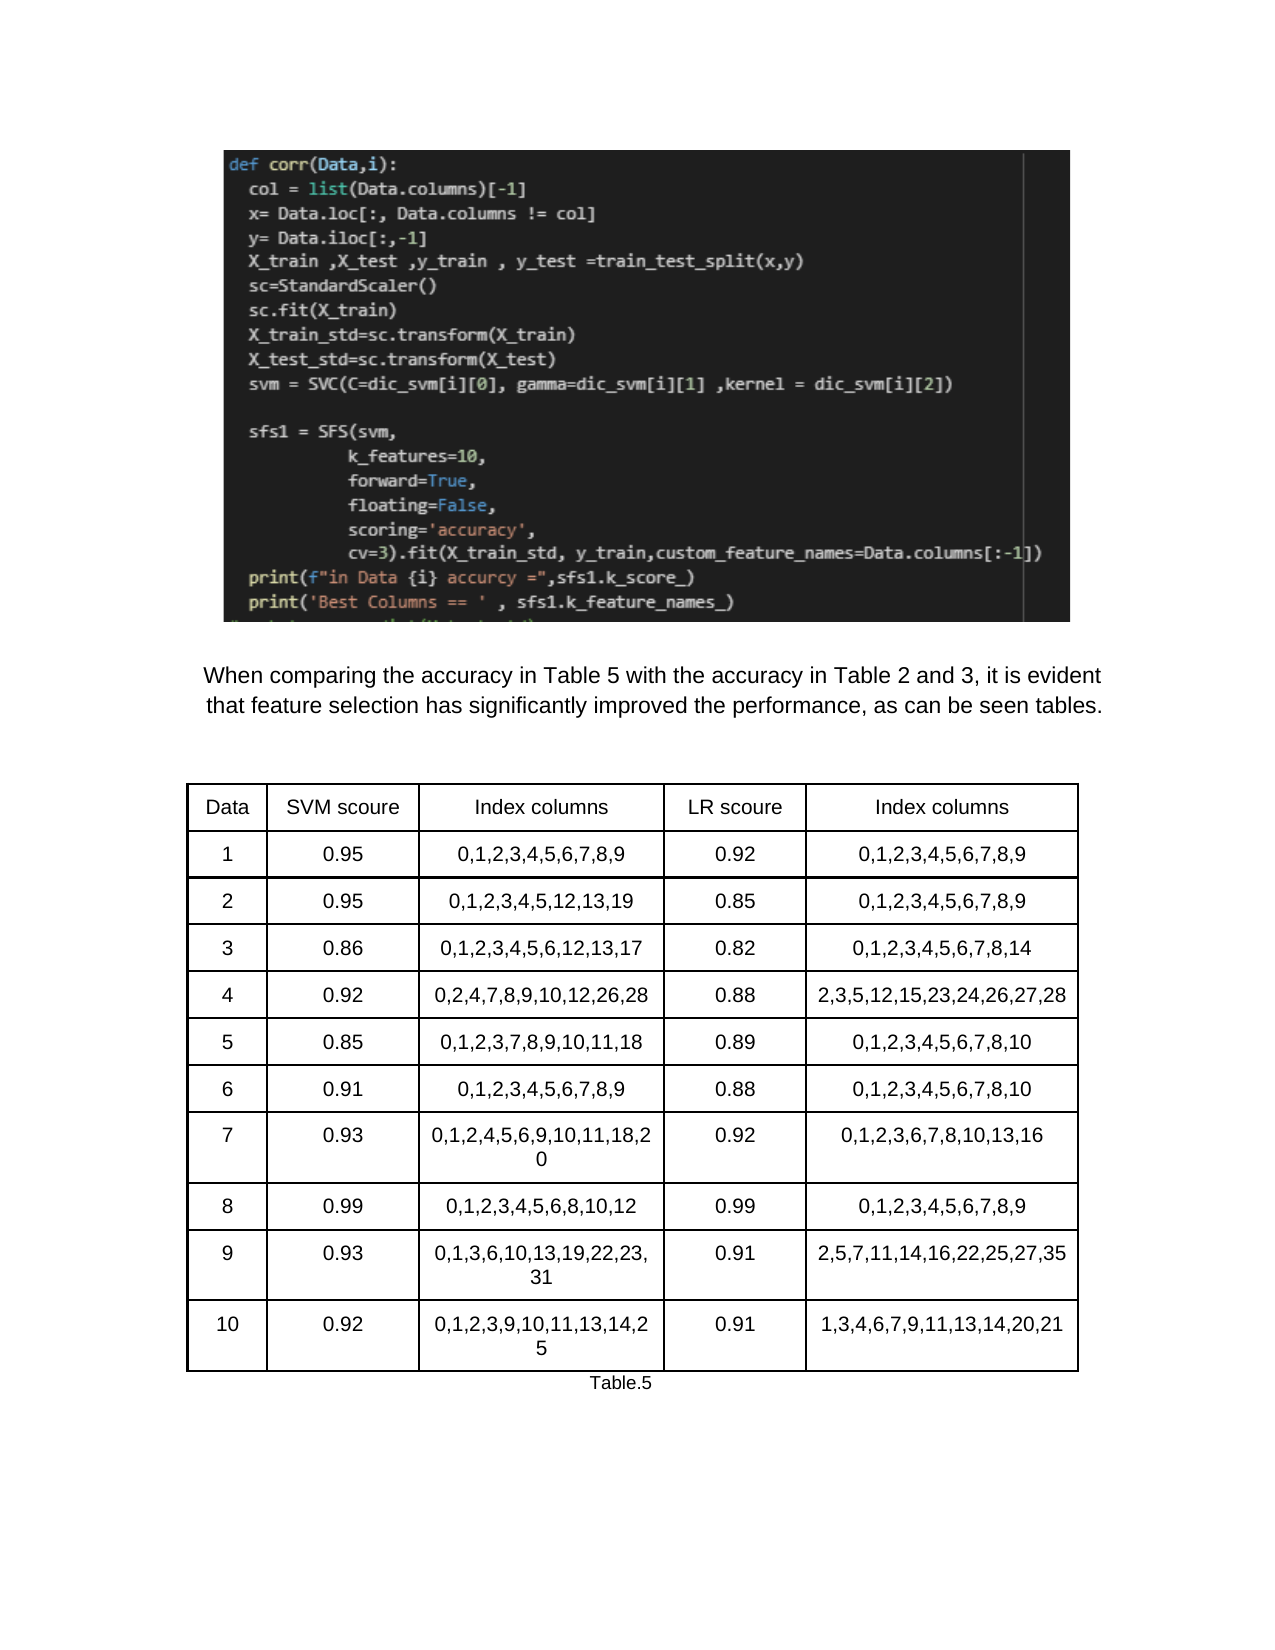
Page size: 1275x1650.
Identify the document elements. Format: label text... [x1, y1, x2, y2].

table_cell 0.85 [665, 879, 805, 923]
table_cell 2,5,7,11,14,16,22,25,27,35 [807, 1231, 1077, 1299]
table_cell 0,1,2,3,4,5,6,7,8,9 [807, 879, 1077, 923]
table_cell 0.82 [665, 925, 805, 970]
table_cell 0.92 [268, 1301, 418, 1370]
table_cell 0,1,2,3,4,5,6,7,8,9 [420, 1066, 663, 1111]
table_cell 2,3,5,12,15,23,24,26,27,28 [807, 972, 1077, 1017]
table_cell 0.99 [665, 1184, 805, 1228]
table_cell 9 [189, 1231, 266, 1299]
table_cell 0,1,2,3,4,5,6,7,8,9 [807, 1184, 1077, 1228]
text When comparing the accuracy in Table 5 with the accuracy in Table 2 and 3, it is evident that feature selection has significantly improved the performance, as can be seen tables. [197, 662, 1125, 718]
picture [223, 150, 1071, 622]
table_cell 4 [189, 972, 266, 1017]
table_cell 0.95 [268, 832, 418, 876]
table_cell 0,1,2,3,4,5,6,7,8,9 [807, 832, 1077, 876]
table_cell 0.91 [665, 1301, 805, 1370]
table_cell 0,1,2,3,4,5,6,7,8,10 [807, 1019, 1077, 1064]
table_cell 8 [189, 1184, 266, 1228]
table_cell 0,1,3,6,10,13,19,22,23,31 [420, 1231, 663, 1299]
table_cell 0.93 [268, 1113, 418, 1182]
table_cell 1 [189, 832, 266, 876]
table_cell 0.85 [268, 1019, 418, 1064]
table_cell 7 [189, 1113, 266, 1182]
table_cell 0.88 [665, 972, 805, 1017]
table_cell 0,1,2,3,4,5,6,7,8,10 [807, 1066, 1077, 1111]
table_cell 2 [189, 879, 266, 923]
table_cell 0.95 [268, 879, 418, 923]
table_cell 0,1,2,3,4,5,12,13,19 [420, 879, 663, 923]
table_cell 10 [189, 1301, 266, 1370]
table_cell 0,1,2,3,6,7,8,10,13,16 [807, 1113, 1077, 1182]
table_cell 0,1,2,3,7,8,9,10,11,18 [420, 1019, 663, 1064]
table_cell 0,1,2,3,4,5,6,8,10,12 [420, 1184, 663, 1228]
table_cell 0,1,2,3,4,5,6,7,8,14 [807, 925, 1077, 970]
table_cell 0.88 [665, 1066, 805, 1111]
table_cell 0,1,2,4,5,6,9,10,11,18,20 [420, 1113, 663, 1182]
table_header Index columns [420, 785, 663, 829]
text Table.5 [141, 1372, 1125, 1394]
table_cell 0.93 [268, 1231, 418, 1299]
table_cell 3 [189, 925, 266, 970]
table_cell 6 [189, 1066, 266, 1111]
table_cell 0.92 [665, 832, 805, 876]
table_cell 0.91 [268, 1066, 418, 1111]
table_cell 0.92 [268, 972, 418, 1017]
table_cell 0.89 [665, 1019, 805, 1064]
table_cell 1,3,4,6,7,9,11,13,14,20,21 [807, 1301, 1077, 1370]
table_cell 0.92 [665, 1113, 805, 1182]
table_cell 0,1,2,3,9,10,11,13,14,25 [420, 1301, 663, 1370]
table_header Data [189, 785, 266, 829]
table_cell 0,2,4,7,8,9,10,12,26,28 [420, 972, 663, 1017]
table_header SVM scoure [268, 785, 418, 829]
table_cell 5 [189, 1019, 266, 1064]
table_cell 0,1,2,3,4,5,6,7,8,9 [420, 832, 663, 876]
table_cell 0.91 [665, 1231, 805, 1299]
table_header Index columns [807, 785, 1077, 829]
table_cell 0.86 [268, 925, 418, 970]
table_cell 0,1,2,3,4,5,6,12,13,17 [420, 925, 663, 970]
table_header LR scoure [665, 785, 805, 829]
table_cell 0.99 [268, 1184, 418, 1228]
